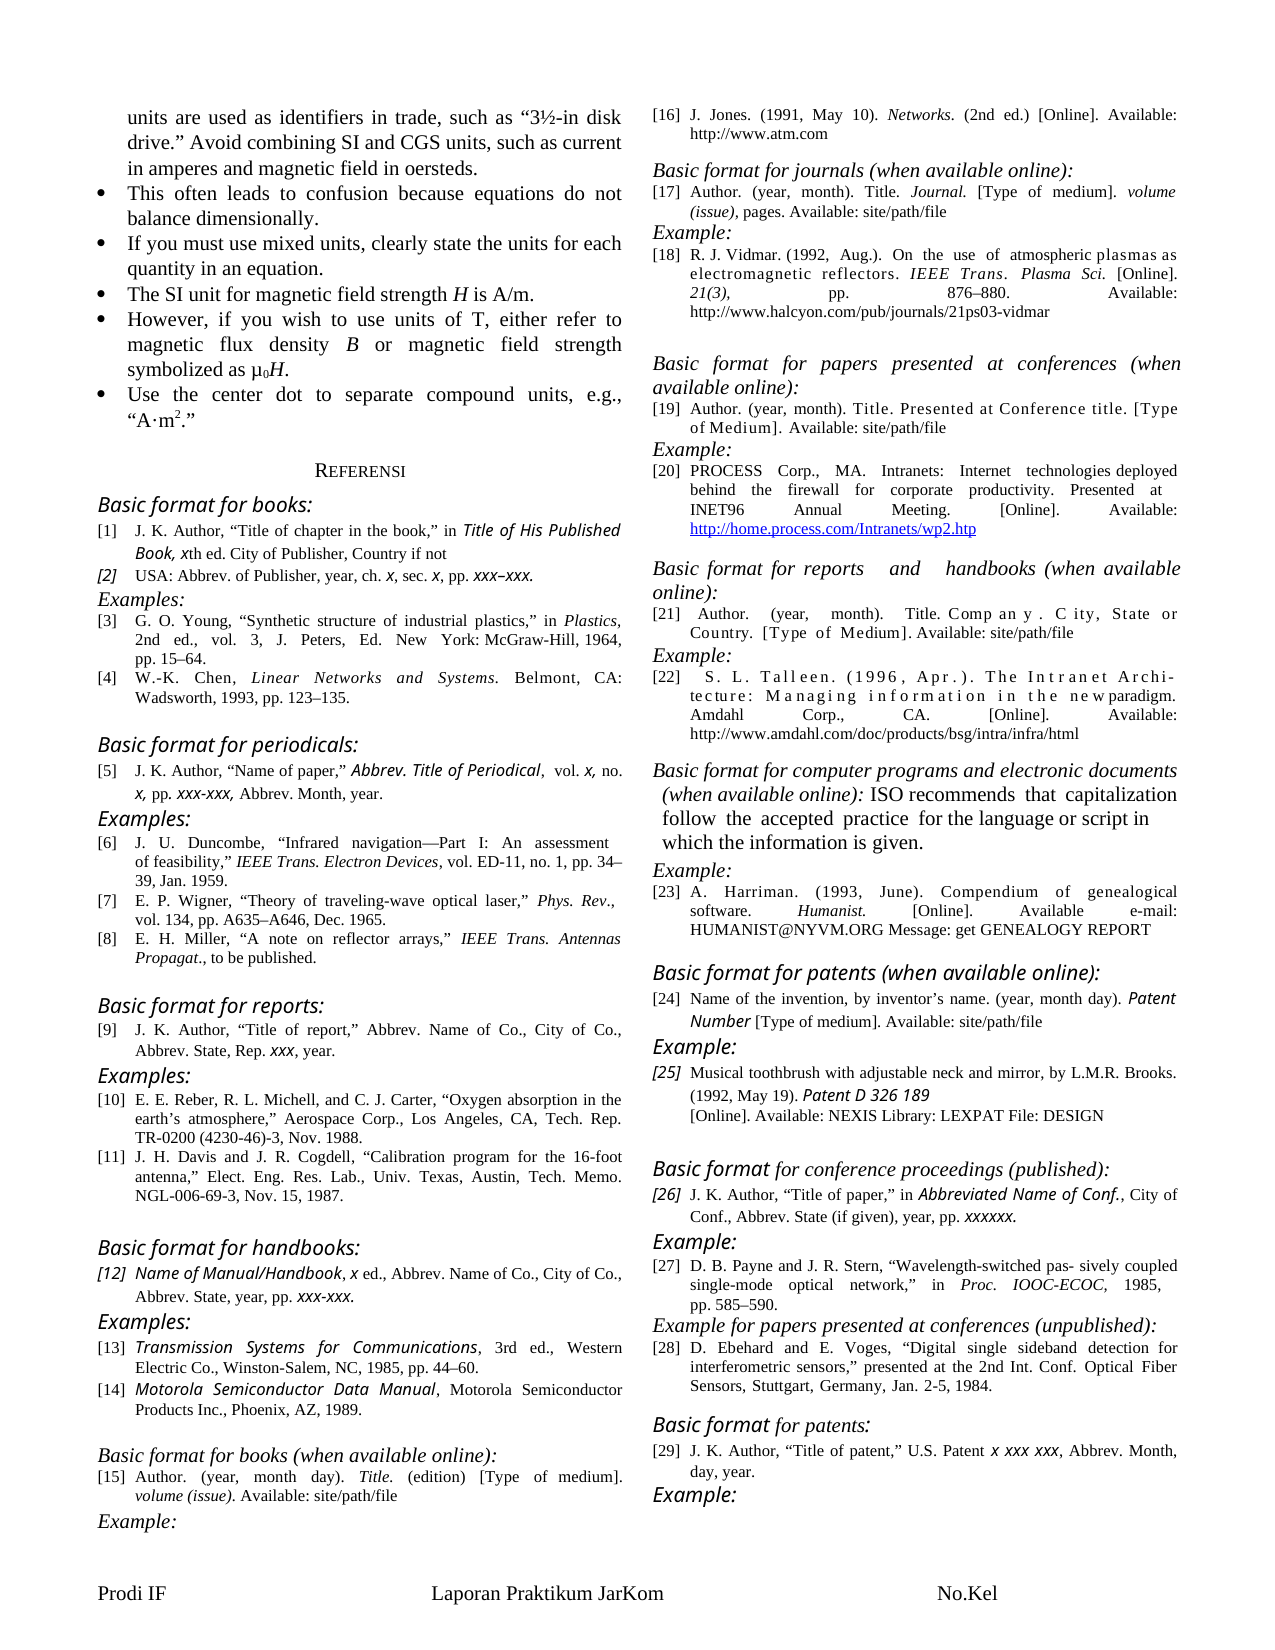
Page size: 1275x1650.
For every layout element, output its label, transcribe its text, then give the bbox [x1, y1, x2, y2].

list This often leads to confusion because equations do not balance dimensionally. [97, 181, 622, 230]
text Examples: [97, 1307, 622, 1335]
text Author. (year, month day). Title. (edition) [Type of medium]. volume (issue). Available: site/path/file [97, 1467, 622, 1505]
text Basic format for patents: [652, 1410, 1177, 1439]
text E. P. Wigner, “Theory of traveling-wave optical laser,” Phys. Rev., vol. 134, pp. A635–A646, Dec. 1965. [97, 890, 622, 929]
text J. K. Author, “Title of report,” Abbrev. Name of Co., City of Co., Abbrev. State, Rep. xxx, year. [97, 1019, 622, 1061]
text Name of the invention, by inventor’s name. (year, month day). Patent Number [Type of medium]. Available: site/path/file [652, 987, 1177, 1032]
text Basic format for periodicals: [97, 731, 622, 759]
text Author. (year, month). Title. Journal. [Type of medium]. volume (issue), pages. Available: site/path/file [652, 182, 1177, 221]
text G. O. Young, “Synthetic structure of industrial plastics,” in Plastics, 2nd ed., vol. 3, J. Peters, Ed. New York: McGraw-Hill, 1964, pp. 15–64. [97, 611, 622, 668]
text Musical toothbrush with adjustable neck and mirror, by L.M.R. Brooks. (1992, May 19). Patent D 326 189 [652, 1061, 1177, 1106]
text D. B. Payne and J. R. Stern, “Wavelength-switched pas- sively coupled single-mode optical network,” in Proc. IOOC-ECOC, 1985, pp. 585–590. [652, 1256, 1177, 1313]
text Example: [652, 1481, 1179, 1509]
text Basic format for journals (when available online): [652, 158, 1140, 182]
text Example: [652, 1227, 1177, 1256]
text Example: [652, 858, 1179, 882]
text J. H. Davis and J. R. Cogdell, “Calibration program for the 16-foot antenna,” Elect. Eng. Res. Lab., Univ. Texas, Austin, Tech. Memo. NGL-006-69-3, Nov. 15, 1987. [97, 1147, 622, 1205]
text Basic format for reports: [97, 991, 622, 1019]
text Example: [97, 1509, 624, 1533]
list However, if you wish to use units of T, either refer to magnetic flux density B or magnetic field strength symbolized as µ0H. [97, 307, 622, 381]
text Example: [652, 643, 1179, 667]
text Basic format for reports and handbooks (when available online): [652, 557, 1183, 604]
text Examples: [97, 1061, 622, 1090]
text Name of Manual/Handbook, x ed., Abbrev. Name of Co., City of Co., Abbrev. State, year, pp. xxx-xxx. [97, 1262, 622, 1307]
list If you must use mixed units, clearly state the units for each quantity in an equation. [97, 231, 622, 280]
list Use the center dot to separate compound units, e.g., “A·m2.” [97, 382, 622, 432]
text Basic format for conference proceedings (published): [652, 1154, 1179, 1182]
list [Online]. Available: NEXIS Library: LEXPAT File: DESIGN [690, 1106, 1177, 1125]
text Example: [652, 437, 1179, 461]
text Basic format for books: [97, 490, 622, 518]
text Basic format for computer programs and electronic documents (when available online): ISO recommends that capitalization follow the accepted practice for the language or script in which the information is given. [652, 758, 1183, 854]
text J. Jones. (1991, May 10). Networks. (2nd ed.) [Online]. Available: http://www.atm.com [652, 105, 1177, 143]
text Basic format for handbooks: [97, 1233, 622, 1262]
text W.-K. Chen, Linear Networks and Systems. Belmont, CA: Wadsworth, 1993, pp. 123–135. [97, 668, 622, 707]
text Example for papers presented at conferences (unpublished): [652, 1313, 1179, 1337]
text E. H. Miller, “A note on reflector arrays,” IEEE Trans. Antennas Propagat., to be published. [97, 929, 622, 967]
text J. K. Author, “Title of chapter in the book,” in Title of His Published Book, xth ed. City of Publisher, Country if not [97, 518, 622, 564]
text USA: Abbrev. of Publisher, year, ch. x, sec. x, pp. xxx–xxx. [97, 564, 622, 587]
text J. U. Duncombe, “Infrared navigation—Part I: An assessment of feasibility,” IEEE Trans. Electron Devices, vol. ED-11, no. 1, pp. 34–39, Jan. 1959. [97, 833, 622, 890]
text Motorola Semiconductor Data Manual, Motorola Semiconductor Products Inc., Phoenix, AZ, 1989. [97, 1377, 622, 1419]
text J. K. Author, “Title of patent,” U.S. Patent x xxx xxx, Abbrev. Month, day, year. [652, 1439, 1177, 1481]
text A. Harriman. (1993, June). Compendium of genealogical software. Humanist. [Online]. Available e-mail: HUMANIST@NYVM.ORG Message: get GENEALOGY REPORT [652, 882, 1177, 939]
text Referensi [97, 458, 622, 482]
text Author. (year, month). Title. Comp an y . C ity, State or Country. [Type of Medium]. Available: site/path/file [652, 604, 1177, 642]
text Author. (year, month). Title. Presented at Conference title. [Type of Medium]. Available: site/path/file [652, 399, 1177, 437]
text J. K. Author, “Name of paper,” Abbrev. Title of Periodical, vol. x, no. x, pp. xxx-xxx, Abbrev. Month, year. [97, 759, 622, 804]
text PROCESS Corp., MA. Intranets: Internet technologies deployed behind the firewall for corporate productivity. Presented at INET96 Annual Meeting. [Online]. Available: http://home.process.com/Intranets/wp2.htp [652, 461, 1177, 538]
text Examples: [97, 804, 622, 833]
text Example: [652, 221, 1140, 244]
text Examples: [97, 587, 624, 611]
text Basic format for books (when available online): [97, 1443, 629, 1467]
text Basic format for papers presented at conferences (when available online): [652, 351, 1183, 399]
text Transmission Systems for Communications, 3rd ed., Western Electric Co., Winston-Salem, NC, 1985, pp. 44–60. [97, 1335, 622, 1377]
list The SI unit for magnetic field strength H is A/m. [97, 281, 622, 306]
text Basic format for patents (when available online): [652, 958, 1177, 987]
text D. Ebehard and E. Voges, “Digital single sideband detection for interferometric sensors,” presented at the 2nd Int. Conf. Optical Fiber Sensors, Stuttgart, Germany, Jan. 2-5, 1984. [652, 1337, 1177, 1395]
text J. K. Author, “Title of paper,” in Abbreviated Name of Conf., City of Conf., Abbrev. State (if given), year, pp. xxxxxx. [652, 1182, 1177, 1227]
text Example: [652, 1032, 1177, 1061]
text S. L. Tall een. (1996 , Apr . ). The In t r an et Archi -tecture: M a nagi ng i n f o rm at i on i n t h e ne w paradigm. Amdahl Corp., CA. [Online]. Available: http://www.amdahl.com/doc/products/bsg/intra/infra/html [652, 667, 1177, 743]
text R. J. Vidmar. (1992, Aug.). On the use of atmospheric plasmas as electromagnetic reflectors. IEEE Trans. Plasma Sci. [Online]. 21(3), pp. 876–880. Available: http://www.halcyon.com/pub/journals/21ps03-vidmar [652, 244, 1177, 321]
text E. E. Reber, R. L. Michell, and C. J. Carter, “Oxygen absorption in the earth’s atmosphere,” Aerospace Corp., Los Angeles, CA, Tech. Rep. TR-0200 (4230-46)-3, Nov. 1988. [97, 1090, 622, 1147]
